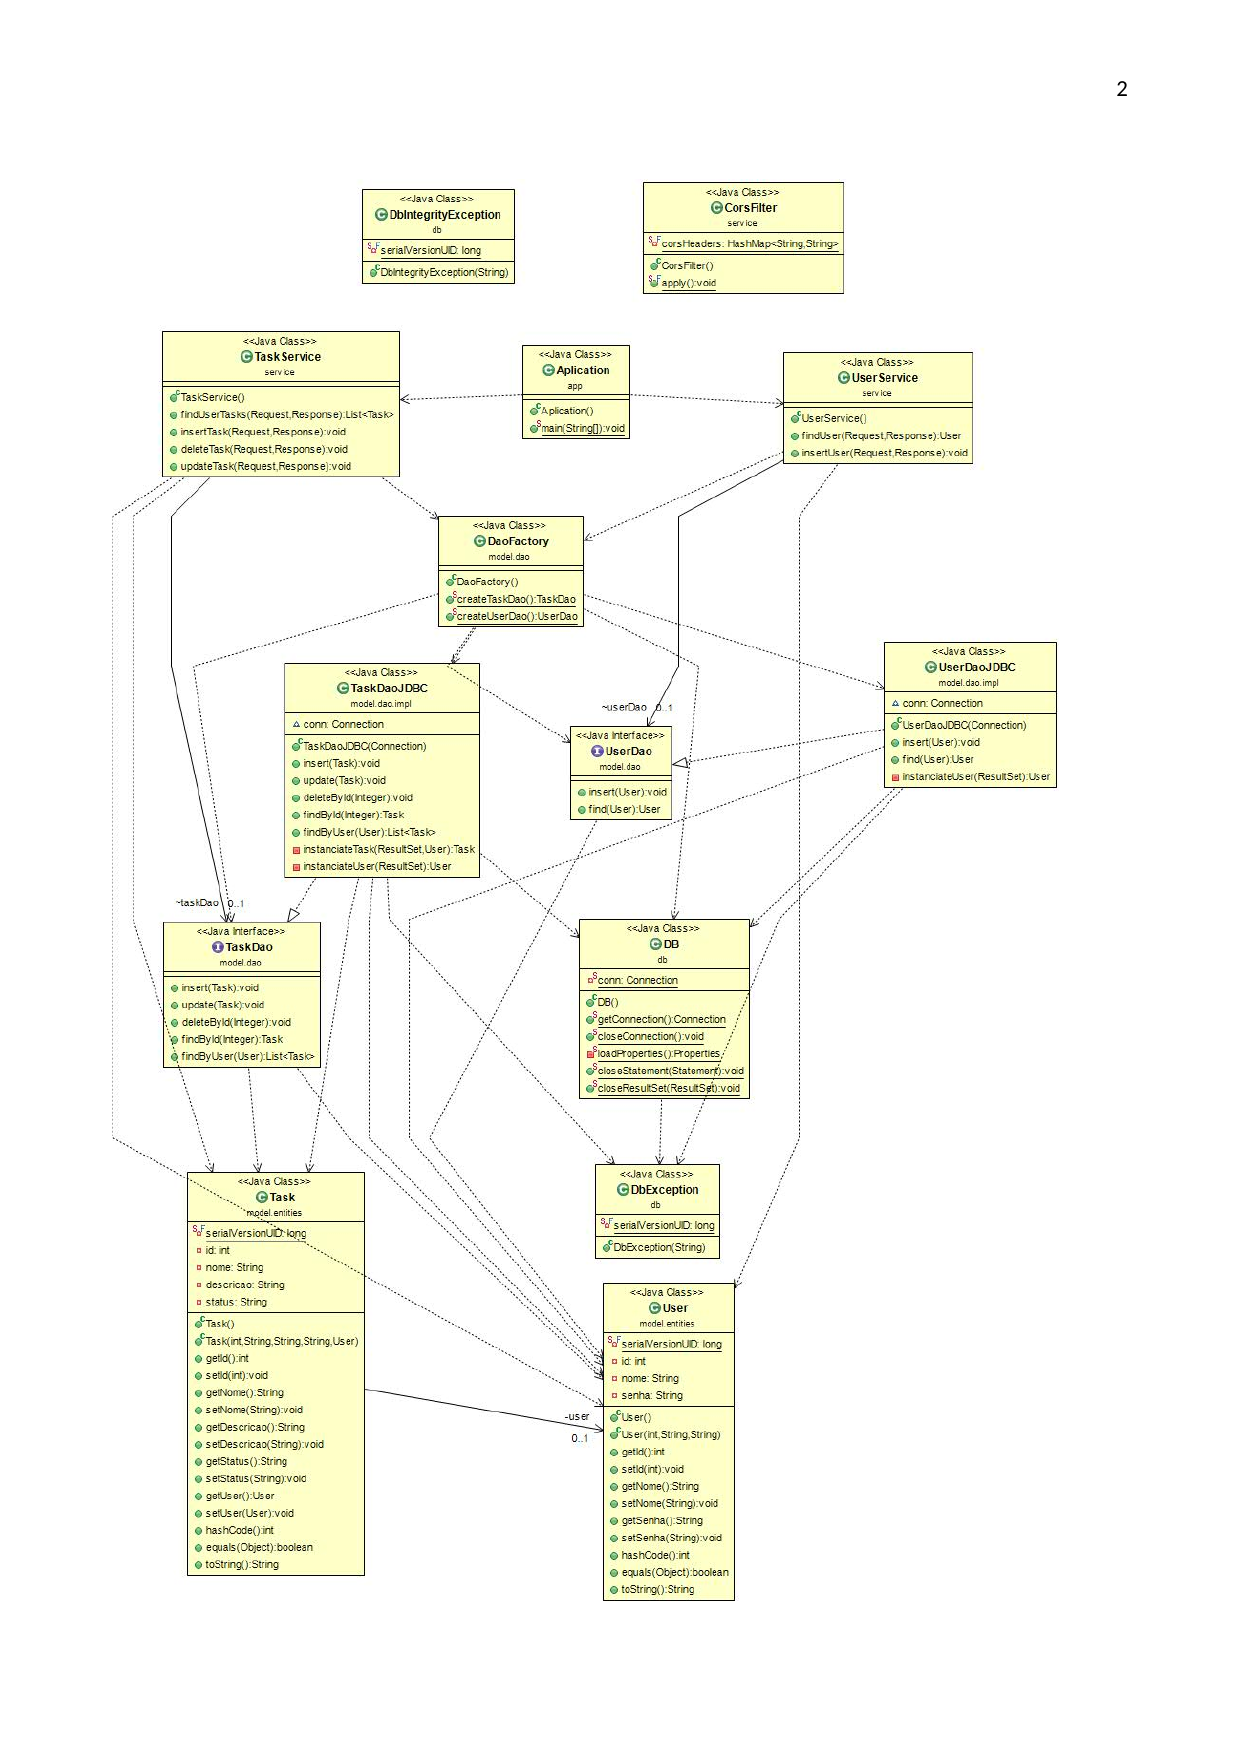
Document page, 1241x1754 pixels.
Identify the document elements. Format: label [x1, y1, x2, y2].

picture [112, 179, 1059, 1603]
